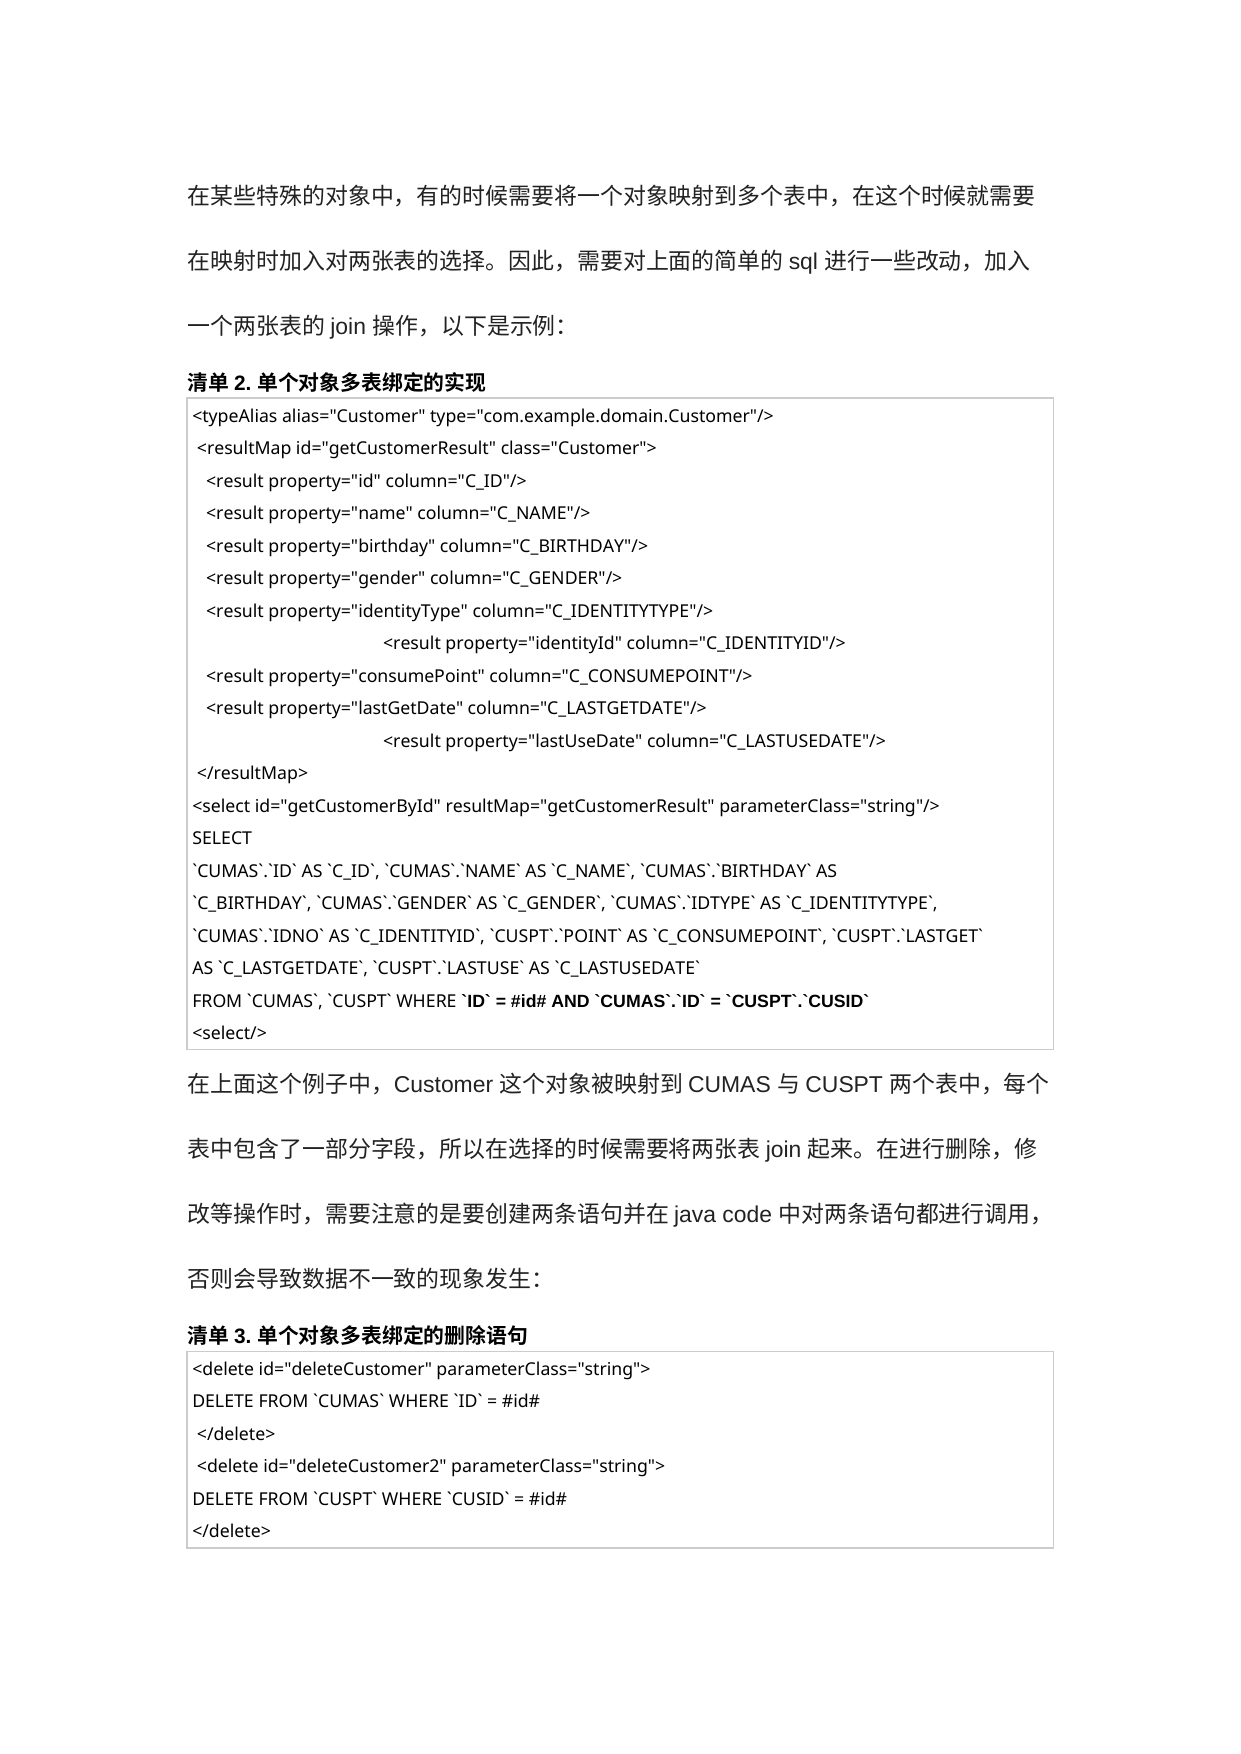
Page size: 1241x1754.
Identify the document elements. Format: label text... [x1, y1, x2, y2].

text 清单 2. 单个对象多表绑定的实现 [187, 365, 1053, 397]
text `CUMAS`.`IDNO` AS `C_IDENTITYID`, `CUSPT`.`POINT` AS `C_CONSUMEPOINT`, `CUSPT`.`LASTGET` [188, 919, 1053, 951]
text <result property="lastUseDate" column="C_LASTUSEDATE"/> [188, 724, 1053, 756]
text <select/> [188, 1015, 1053, 1049]
text <result property="consumePoint" column="C_CONSUMEPOINT"/> [188, 659, 1053, 691]
text <select id="getCustomerById" resultMap="getCustomerResult" parameterClass="string"/> [188, 789, 1053, 821]
text <result property="lastGetDate" column="C_LASTGETDATE"/> [188, 691, 1053, 724]
text 在某些特殊的对象中，有的时候需要将一个对象映射到多个表中，在这个时候就需要在映射时加入对两张表的选择。因此，需要对上面的简单的 sql 进行一些改动，加入一个两张表的 join 操作，以下是示例： [187, 162, 1053, 357]
text AS `C_LASTGETDATE`, `CUSPT`.`LASTUSE` AS `C_LASTUSEDATE` [188, 951, 1053, 984]
text </delete> [188, 1513, 1053, 1547]
text </resultMap> [188, 756, 1053, 789]
text <result property="birthday" column="C_BIRTHDAY"/> [188, 529, 1053, 561]
text <result property="identityId" column="C_IDENTITYID"/> [188, 626, 1053, 659]
text <typeAlias alias="Customer" type="com.example.domain.Customer"/> [188, 399, 1053, 431]
text `C_BIRTHDAY`, `CUMAS`.`GENDER` AS `C_GENDER`, `CUMAS`.`IDTYPE` AS `C_IDENTITYTYPE`, [188, 886, 1053, 919]
text 清单 3. 单个对象多表绑定的删除语句 [187, 1318, 1053, 1351]
text DELETE FROM `CUSPT` WHERE `CUSID` = #id# [188, 1482, 1053, 1513]
text 在上面这个例子中，Customer 这个对象被映射到 CUMAS 与 CUSPT 两个表中，每个表中包含了一部分字段，所以在选择的时候需要将两张表 join 起来。在进行删除，修改等操作时，需要注意的是要创建两条语句并在 java code 中对两条语句都进行调用，否则会导致数据不一致的现象发生： [187, 1050, 1053, 1310]
text DELETE FROM `CUMAS` WHERE `ID` = #id# [188, 1385, 1053, 1417]
text <resultMap id="getCustomerResult" class="Customer"> [188, 431, 1053, 464]
text </delete> [188, 1417, 1053, 1450]
text <delete id="deleteCustomer2" parameterClass="string"> [188, 1450, 1053, 1482]
text <delete id="deleteCustomer" parameterClass="string"> [188, 1352, 1053, 1385]
text FROM `CUMAS`, `CUSPT` WHERE `ID` = #id# AND `CUMAS`.`ID` = `CUSPT`.`CUSID` [188, 984, 1053, 1015]
text <result property="gender" column="C_GENDER"/> [188, 561, 1053, 594]
text SELECT [188, 821, 1053, 854]
text <result property="identityType" column="C_IDENTITYTYPE"/> [188, 594, 1053, 626]
text `CUMAS`.`ID` AS `C_ID`, `CUMAS`.`NAME` AS `C_NAME`, `CUMAS`.`BIRTHDAY` AS [188, 854, 1053, 886]
text <result property="name" column="C_NAME"/> [188, 496, 1053, 529]
text <result property="id" column="C_ID"/> [188, 464, 1053, 496]
